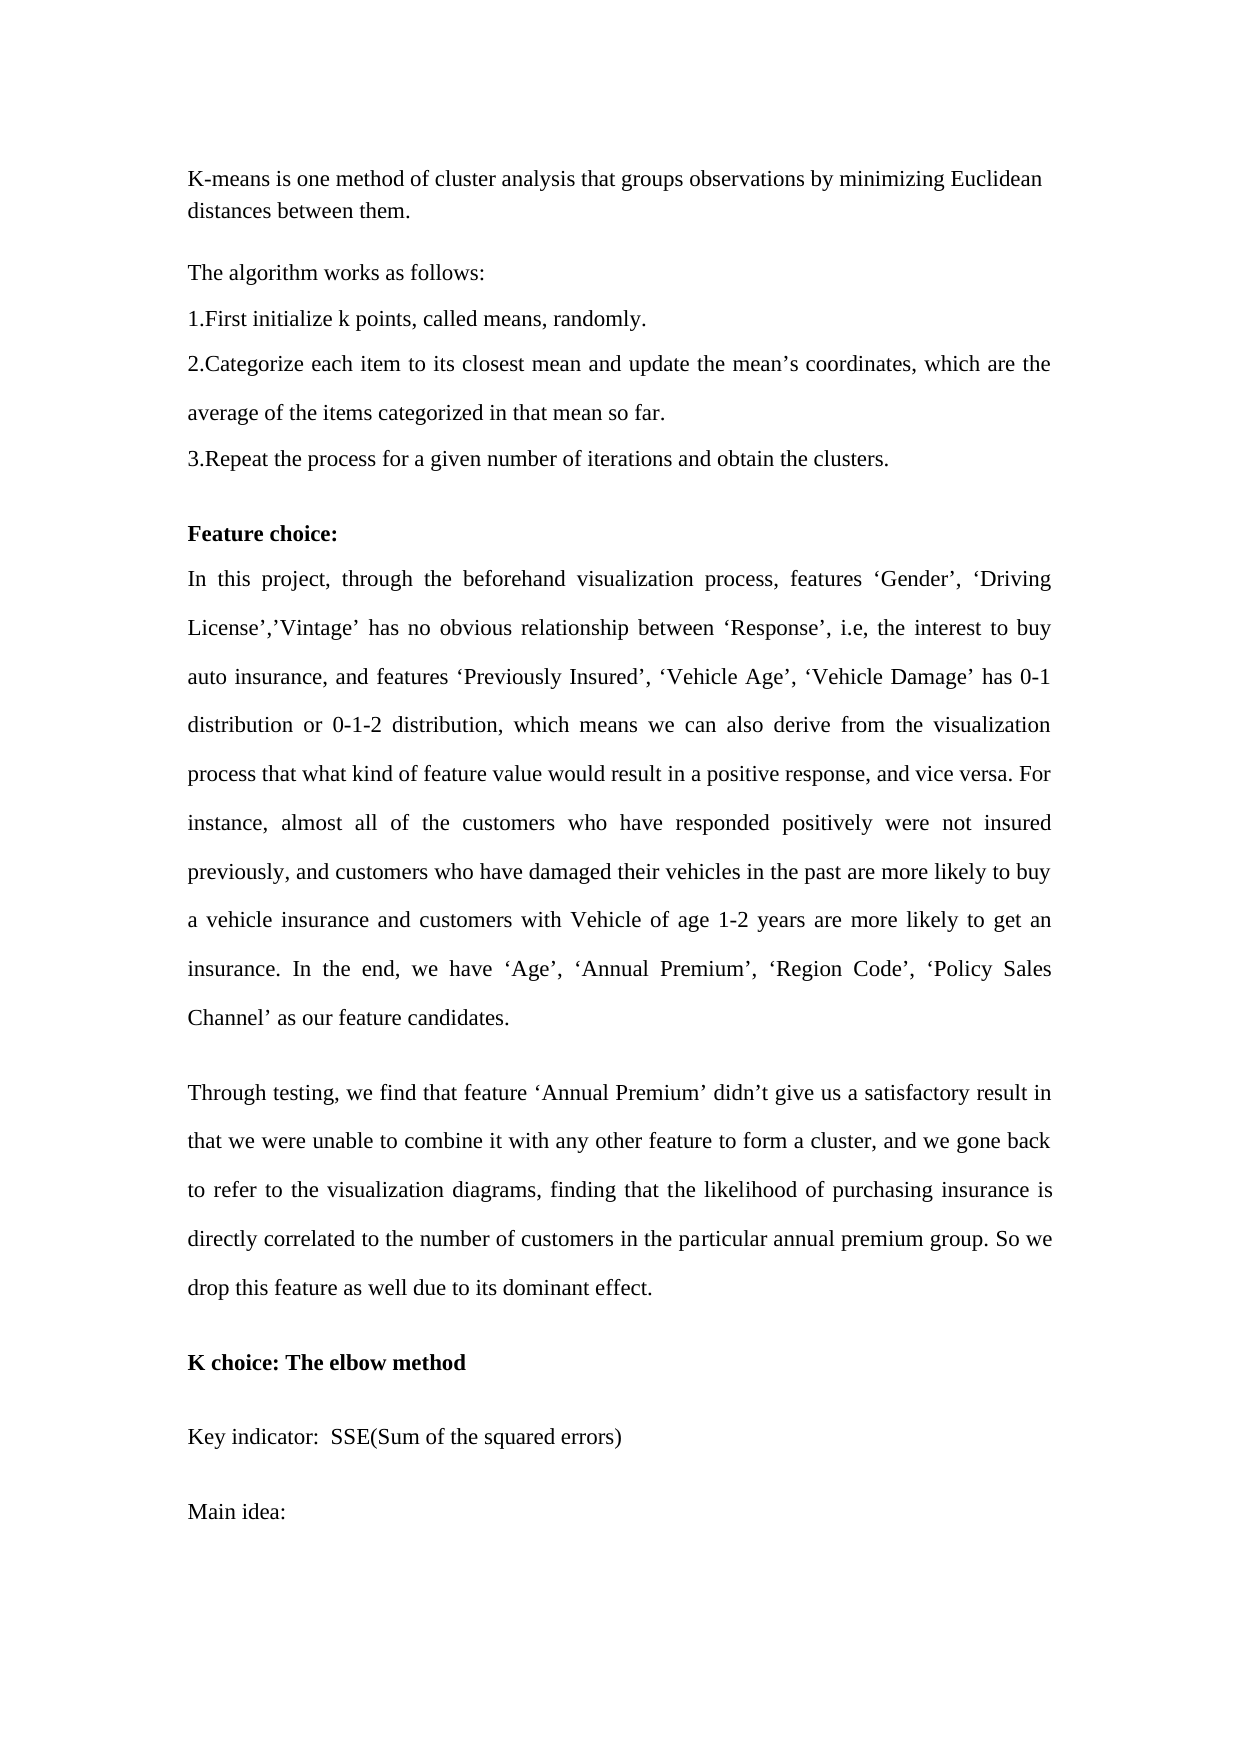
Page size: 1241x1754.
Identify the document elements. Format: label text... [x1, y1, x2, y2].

list The algorithm works as follows: [187, 256, 1053, 289]
list Key indicator: SSE(Sum of the squared errors) [187, 1420, 1053, 1453]
list Feature choice: [187, 517, 1053, 549]
list 1.First initialize k points, called means, randomly. [187, 302, 1053, 334]
list In this project, through the beforehand visualization process, features ‘Gender’, ‘Driving License’,’Vintage’ has no obvious relationship between ‘Response’, i.e, the interest to buy auto insurance, and features ‘Previously Insured’, ‘Vehicle Age’, ‘Vehicle Damage’ has 0-1 distribution or 0-1-2 distribution, which means we can also derive from the visualization process that what kind of feature value would result in a positive response, and vice versa. For instance, almost all of the customers who have responded positively were not insured previously, and customers who have damaged their vehicles in the past are more likely to buy a vehicle insurance and customers with Vehicle of age 1-2 years are more likely to get an insurance. In the end, we have ‘Age’, ‘Annual Premium’, ‘Region Code’, ‘Policy Sales Channel’ as our feature candidates. [187, 562, 1053, 1033]
list K choice: The elbow method [187, 1346, 1053, 1378]
list Through testing, we find that feature ‘Annual Premium’ didn’t give us a satisfactory result in that we were unable to combine it with any other feature to form a cluster, and we gone back to refer to the visualization diagrams, finding that the likelihood of purchasing insurance is directly correlated to the number of customers in the particular annual premium group. So we drop this feature as well due to its dominant effect. [187, 1076, 1053, 1303]
list 2.Categorize each item to its closest mean and update the mean’s coordinates, which are the average of the items categorized in that mean so far. [187, 347, 1053, 429]
text K-means is one method of cluster analysis that groups observations by minimizing Euclidean distances between them. [187, 162, 1053, 227]
list 3.Repeat the process for a given number of iterations and obtain the clusters. [187, 442, 1053, 474]
list Main idea: [187, 1495, 1053, 1528]
